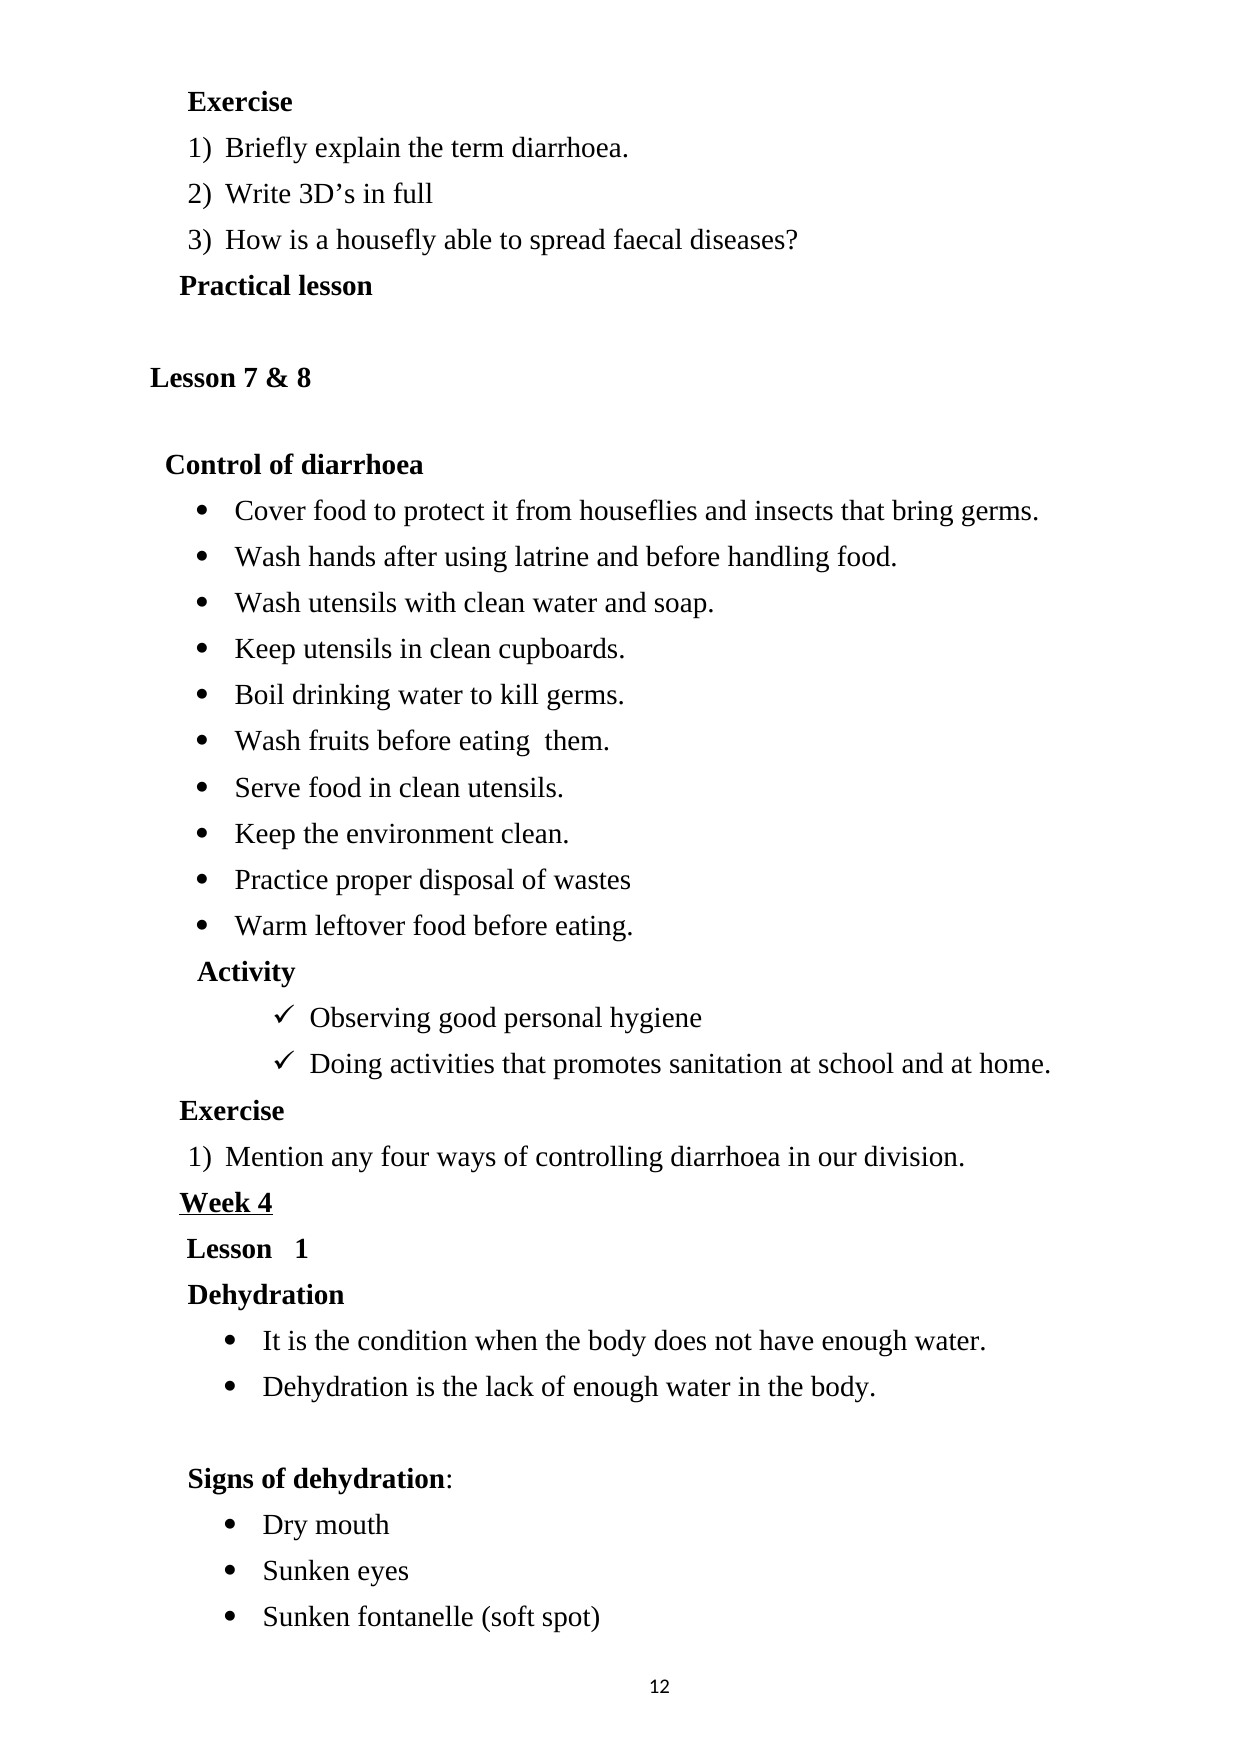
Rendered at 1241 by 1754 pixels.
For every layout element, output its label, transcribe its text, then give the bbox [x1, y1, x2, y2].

list Warm leftover food before eating. [197, 908, 1168, 942]
list Wash utensils with clean water and soap. [197, 585, 1168, 619]
list Serve food in clean utensils. [197, 770, 1168, 803]
list Wash hands after using latrine and before handling food. [197, 539, 1168, 573]
text Exercise [187, 84, 1168, 117]
text Control of diarrhoea [150, 447, 1168, 480]
list Sunken eyes [225, 1553, 1168, 1587]
list Dry mouth [225, 1507, 1168, 1541]
list Keep utensils in clean cupboards. [197, 631, 1168, 665]
list Wash fruits before eating them. [197, 723, 1168, 757]
list Briefly explain the term diarrhoea. [187, 130, 1168, 163]
list Cover food to protect it from houseflies and insects that bring germs. [197, 493, 1168, 526]
text Lesson 1 [150, 1231, 1168, 1264]
list Mention any four ways of controlling diarrhoea in our division. [187, 1139, 1168, 1172]
text Dehydration [187, 1277, 1168, 1310]
text Signs of dehydration: [187, 1461, 1168, 1495]
text Lesson 7 & 8 [150, 360, 1168, 394]
list Keep the environment clean. [197, 816, 1168, 849]
list Practice proper disposal of wastes [197, 862, 1168, 896]
list Observing good personal hygiene [272, 1000, 1168, 1034]
text Activity [197, 954, 1168, 988]
text Exercise [150, 1093, 1168, 1126]
text Week 4 [150, 1185, 1168, 1218]
list How is a housefly able to spread faecal diseases? [187, 222, 1168, 256]
text Practical lesson [150, 268, 1168, 302]
list Sunken fontanelle (soft spot) [225, 1599, 1168, 1633]
list Boil drinking water to kill germs. [197, 677, 1168, 711]
list It is the condition when the body does not have enough water. [225, 1323, 1168, 1356]
list Write 3D’s in full [187, 176, 1168, 209]
list Dehydration is the lack of enough water in the body. [225, 1369, 1168, 1403]
list Doing activities that promotes sanitation at school and at home. [272, 1046, 1168, 1080]
